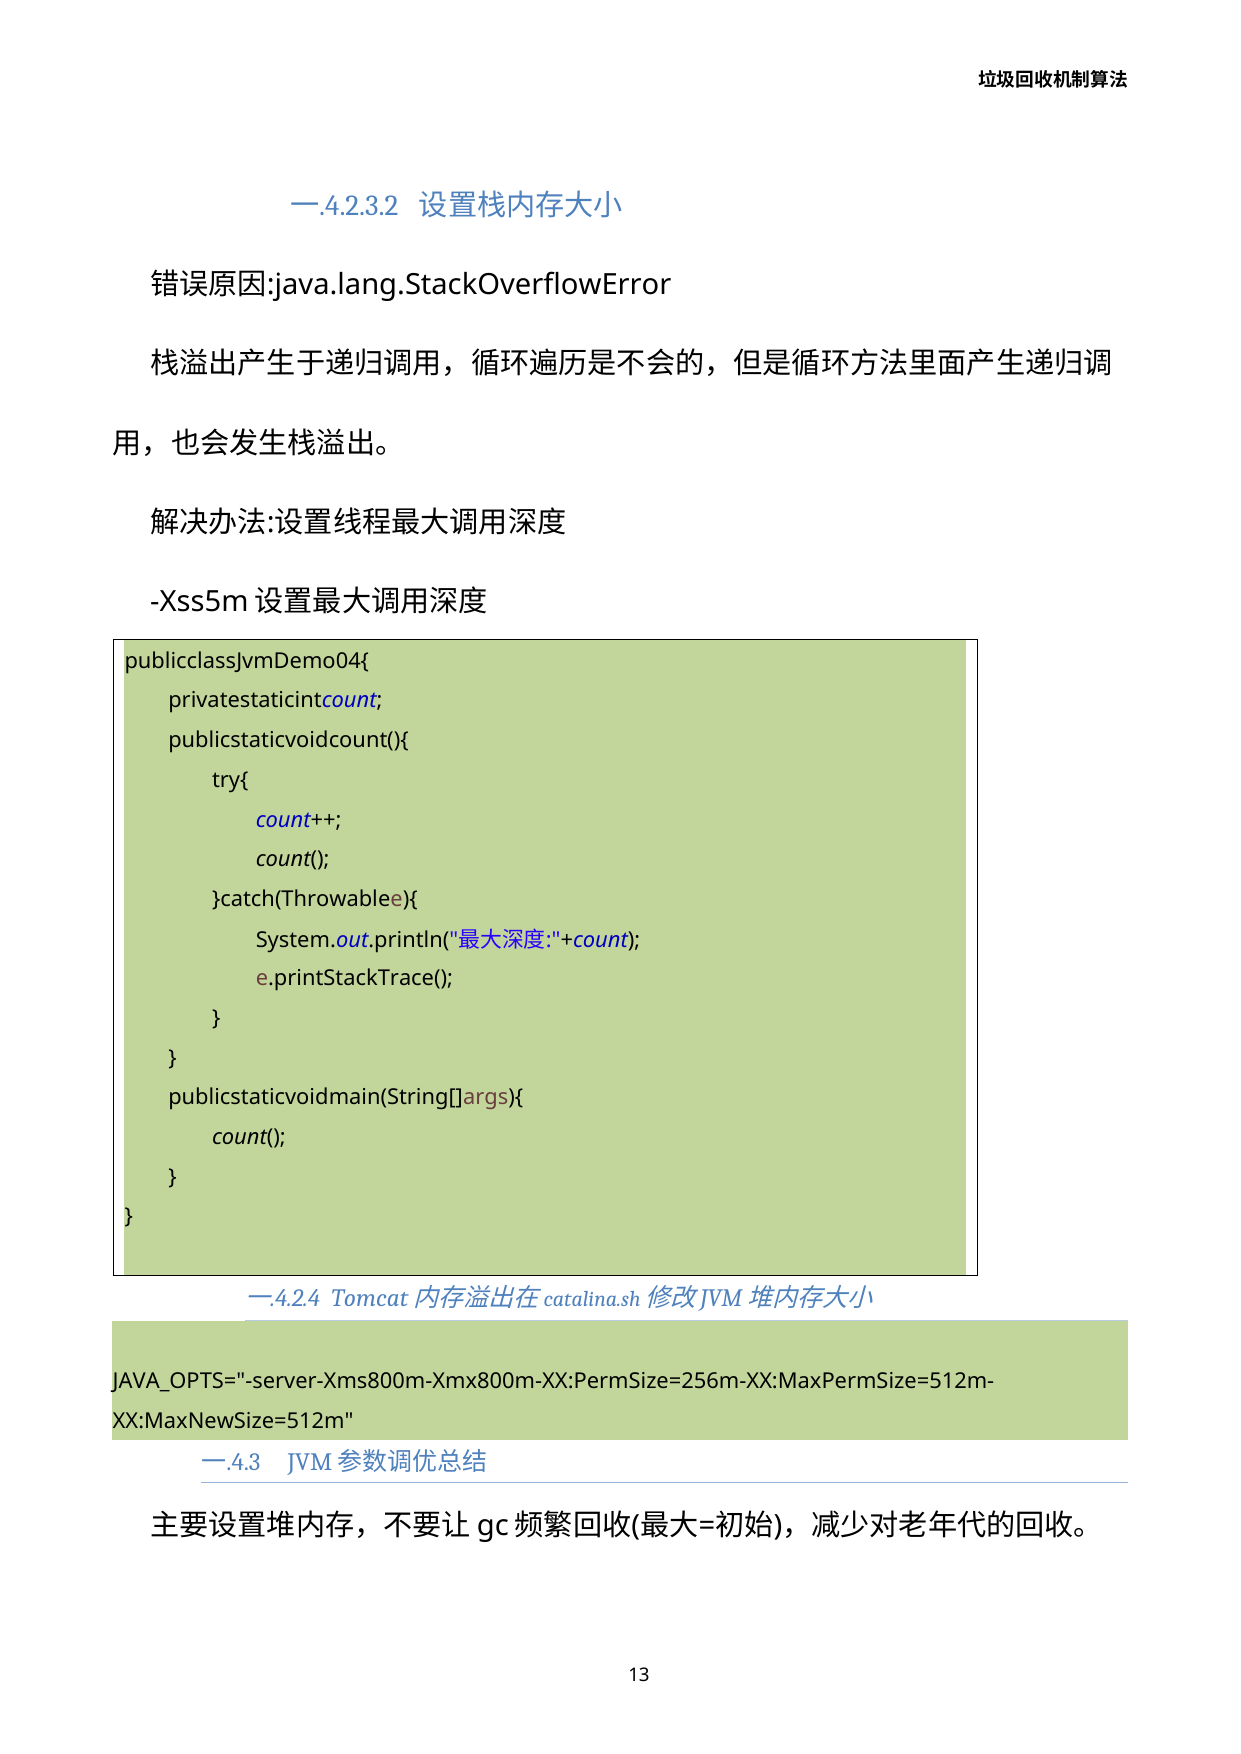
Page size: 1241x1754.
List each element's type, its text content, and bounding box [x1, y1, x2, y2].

text 错误原因:java.lang.StackOverflowError [112, 242, 1128, 321]
text 栈溢出产生于递归调用，循环遍历是不会的，但是循环方法里面产生递归调用，也会发生栈溢出。 [112, 321, 1128, 480]
text JAVA_OPTS="-server-Xms800m-Xmx800m-XX:PermSize=256m-XX:MaxPermSize=512m-XX:MaxNewSize=512m" [112, 1321, 1128, 1440]
text 主要设置堆内存，不要让gc频繁回收(最大=初始)，减少对老年代的回收。 [112, 1483, 1128, 1562]
text 解决办法:设置线程最大调用深度 [112, 480, 1128, 559]
subtitle JVM参数调优总结 [201, 1440, 1128, 1482]
text -Xss5m设置最大调用深度 [112, 559, 1128, 639]
subtitle 设置栈内存大小 [290, 163, 1128, 242]
subtitle Tomcat内存溢出在catalina.sh修改JVM堆内存大小 [245, 1276, 1128, 1320]
